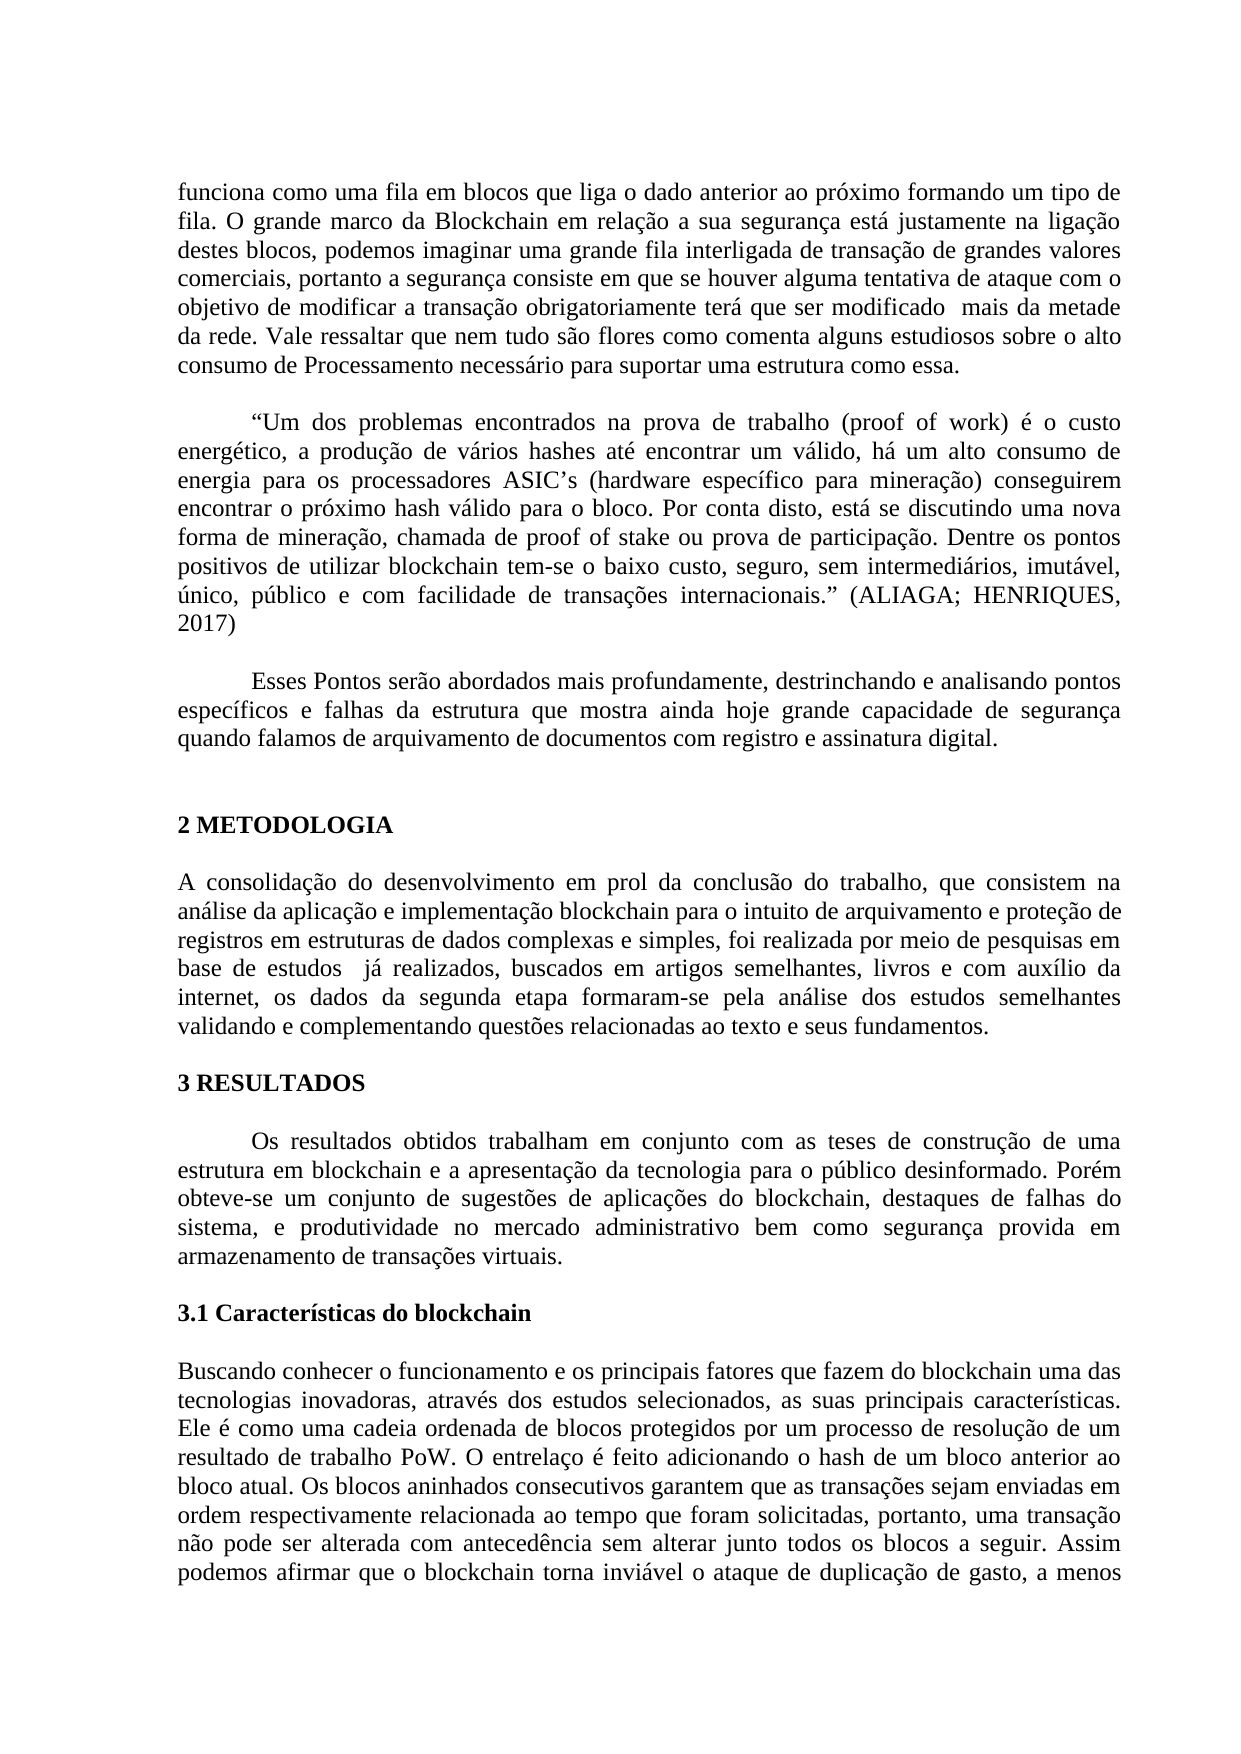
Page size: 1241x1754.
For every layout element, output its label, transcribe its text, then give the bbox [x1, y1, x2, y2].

text Os resultados obtidos trabalham em conjunto com as teses de construção de uma estrutura em blockchain e a apresentação da tecnologia para o público desinformado. Porém obteve-se um conjunto de sugestões de aplicações do blockchain, destaques de falhas do sistema, e produtividade no mercado administrativo bem como segurança provida em armazenamento de transações virtuais. [177, 1126, 1122, 1270]
text A consolidação do desenvolvimento em prol da conclusão do trabalho, que consistem na análise da aplicação e implementação blockchain para o intuito de arquivamento e proteção de registros em estruturas de dados complexas e simples, foi realizada por meio de pesquisas em base de estudos já realizados, buscados em artigos semelhantes, livros e com auxílio da internet, os dados da segunda etapa formaram-se pela análise dos estudos semelhantes validando e complementando questões relacionadas ao texto e seus fundamentos. [177, 867, 1122, 1040]
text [177, 177, 1122, 378]
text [177, 1356, 1122, 1586]
text “Um dos problemas encontrados na prova de trabalho (proof of work) é o custo energético, a produção de vários hashes até encontrar um válido, há um alto consumo de energia para os processadores ASIC’s (hardware específico para mineração) conseguirem encontrar o próximo hash válido para o bloco. Por conta disto, está se discutindo uma nova forma de mineração, chamada de proof of stake ou prova de participação. Dentre os pontos positivos de utilizar blockchain tem-se o baixo custo, seguro, sem intermediários, imutável, único, público e com facilidade de transações internacionais.” (ALIAGA; HENRIQUES, 2017) [177, 407, 1122, 637]
text 3.1 Características do blockchain [177, 1298, 1122, 1327]
text 2 METODOLOGIA [177, 810, 1122, 838]
text 3 RESULTADOS [177, 1068, 1122, 1097]
text Esses Pontos serão abordados mais profundamente, destrinchando e analisando pontos específicos e falhas da estrutura que mostra ainda hoje grande capacidade de segurança quando falamos de arquivamento de documentos com registro e assinatura digital. [177, 666, 1122, 752]
